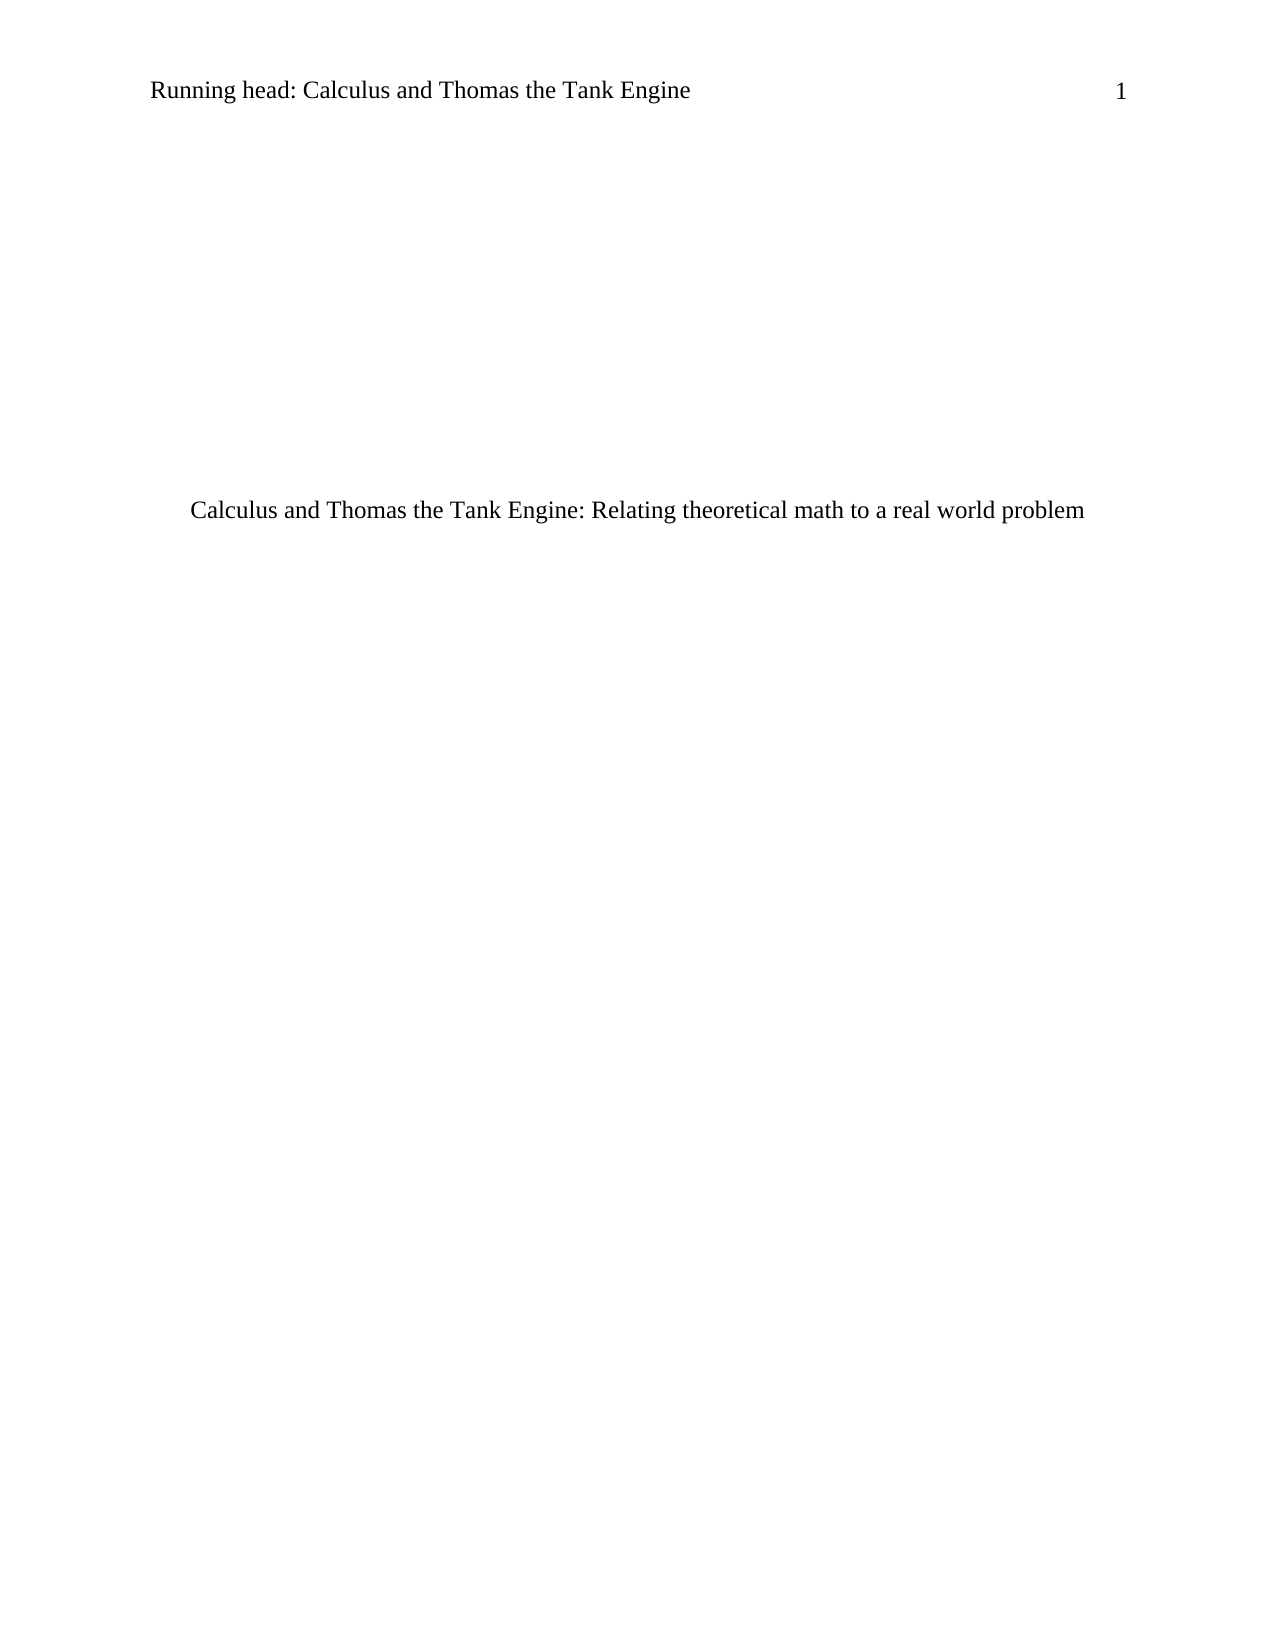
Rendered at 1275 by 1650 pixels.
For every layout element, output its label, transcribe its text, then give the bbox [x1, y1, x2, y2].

text Calculus and Thomas the Tank Engine: Relating theoretical math to a real world problem [150, 495, 1125, 524]
